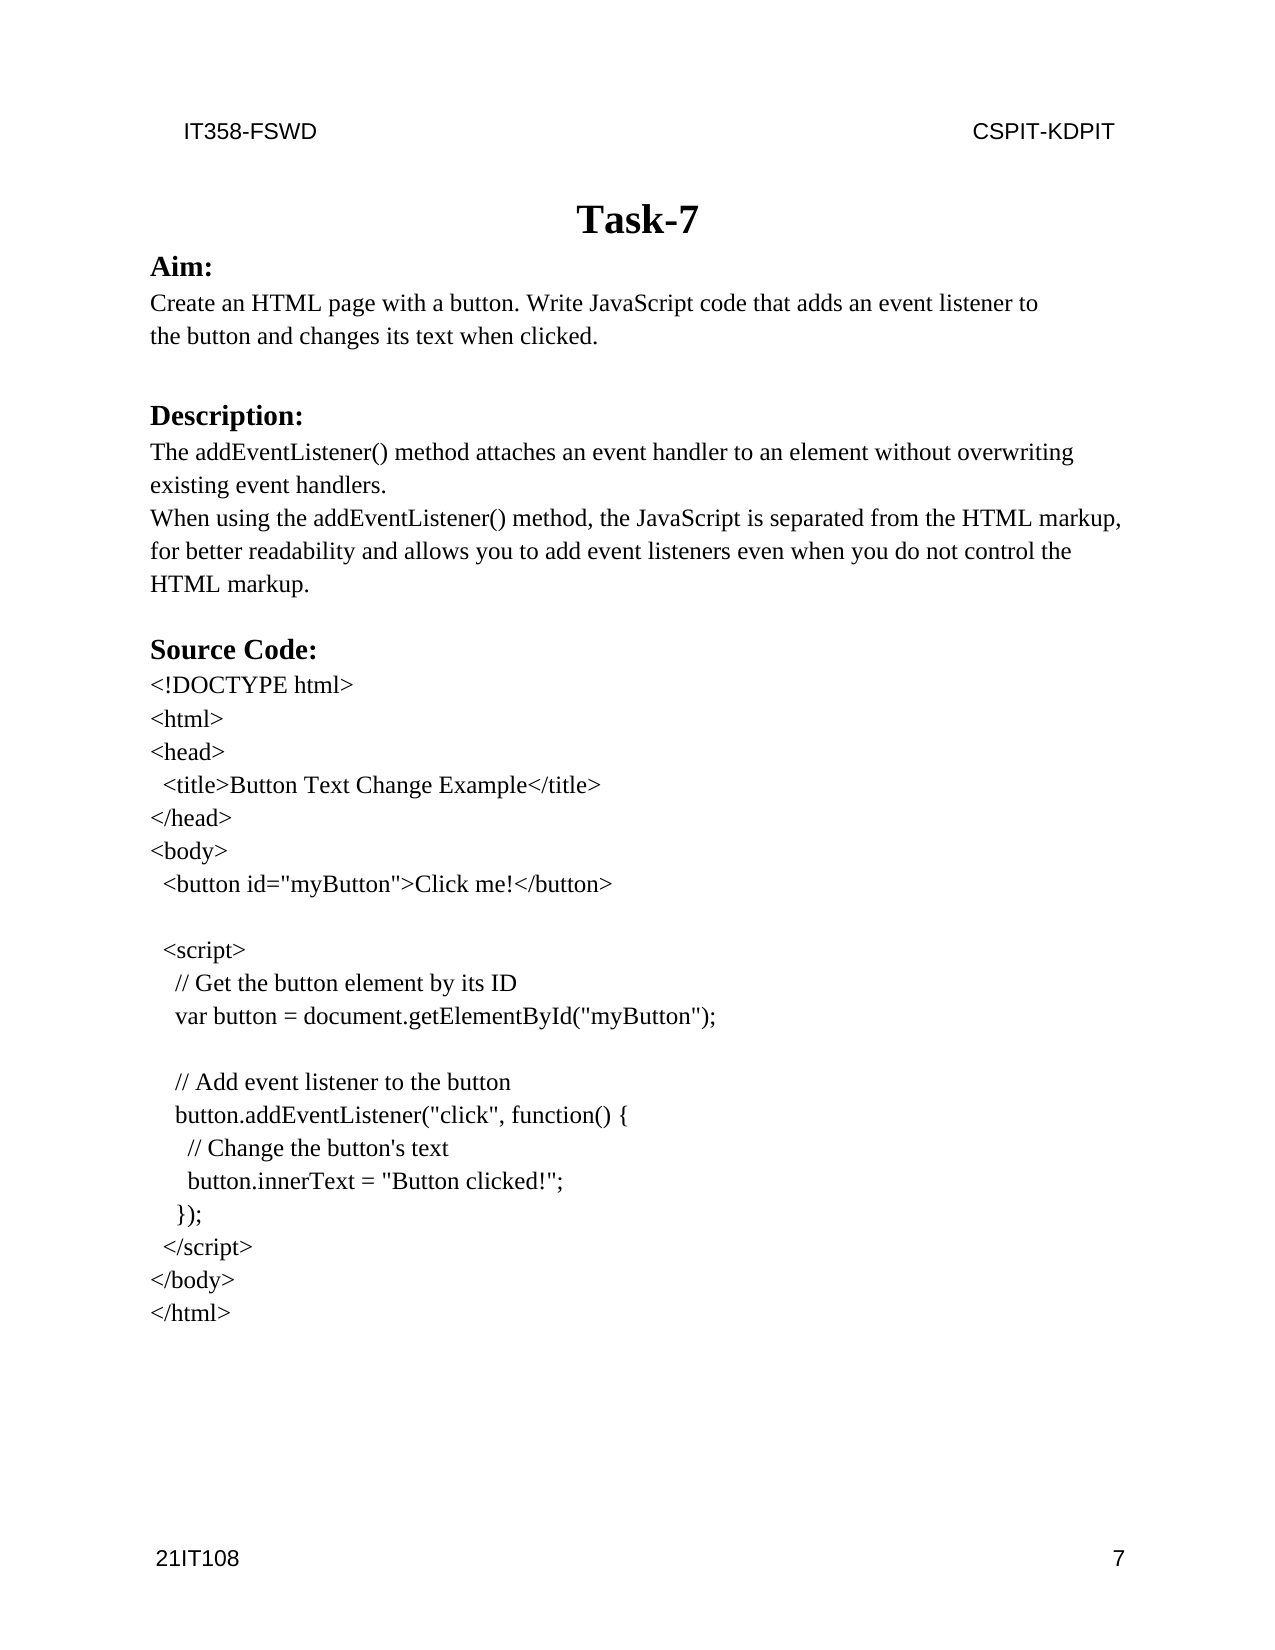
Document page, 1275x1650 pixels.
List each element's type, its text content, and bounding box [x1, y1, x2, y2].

text <button id="myButton">Click me!</button> [150, 869, 1125, 897]
text <title>Button Text Change Example</title> [150, 770, 1125, 798]
text </head> [150, 803, 1125, 831]
text Create an HTML page with a button. Write JavaScript code that adds an event listener to [150, 288, 1125, 317]
text <script> [150, 935, 1125, 963]
text <!DOCTYPE html> [150, 671, 1125, 699]
text </script> [150, 1232, 1125, 1261]
text // Get the button element by its ID [150, 968, 1125, 997]
text The addEventListener() method attaches an event handler to an element without overwriting existing event handlers. [150, 437, 1125, 498]
text // Add event listener to the button [150, 1067, 1125, 1096]
text <head> [150, 737, 1125, 765]
text Source Code: [150, 632, 1125, 666]
text button.addEventListener("click", function() { [150, 1100, 1125, 1129]
text }); [150, 1199, 1125, 1228]
text </body> [150, 1265, 1125, 1294]
text the button and changes its text when clicked. [150, 321, 1125, 350]
text <body> [150, 836, 1125, 864]
text var button = document.getElementById("myButton"); [150, 1001, 1125, 1029]
text Aim: [150, 249, 1125, 283]
text // Change the button's text [150, 1133, 1125, 1162]
text <html> [150, 704, 1125, 732]
text When using the addEventListener() method, the JavaScript is separated from the HTML markup, for better readability and allows you to add event listeners even when you do not control the HTML markup. [150, 503, 1125, 598]
text </html> [150, 1298, 1125, 1327]
text Description: [150, 398, 1125, 432]
text Task-7 [150, 194, 1125, 242]
text button.innerText = "Button clicked!"; [150, 1166, 1125, 1195]
